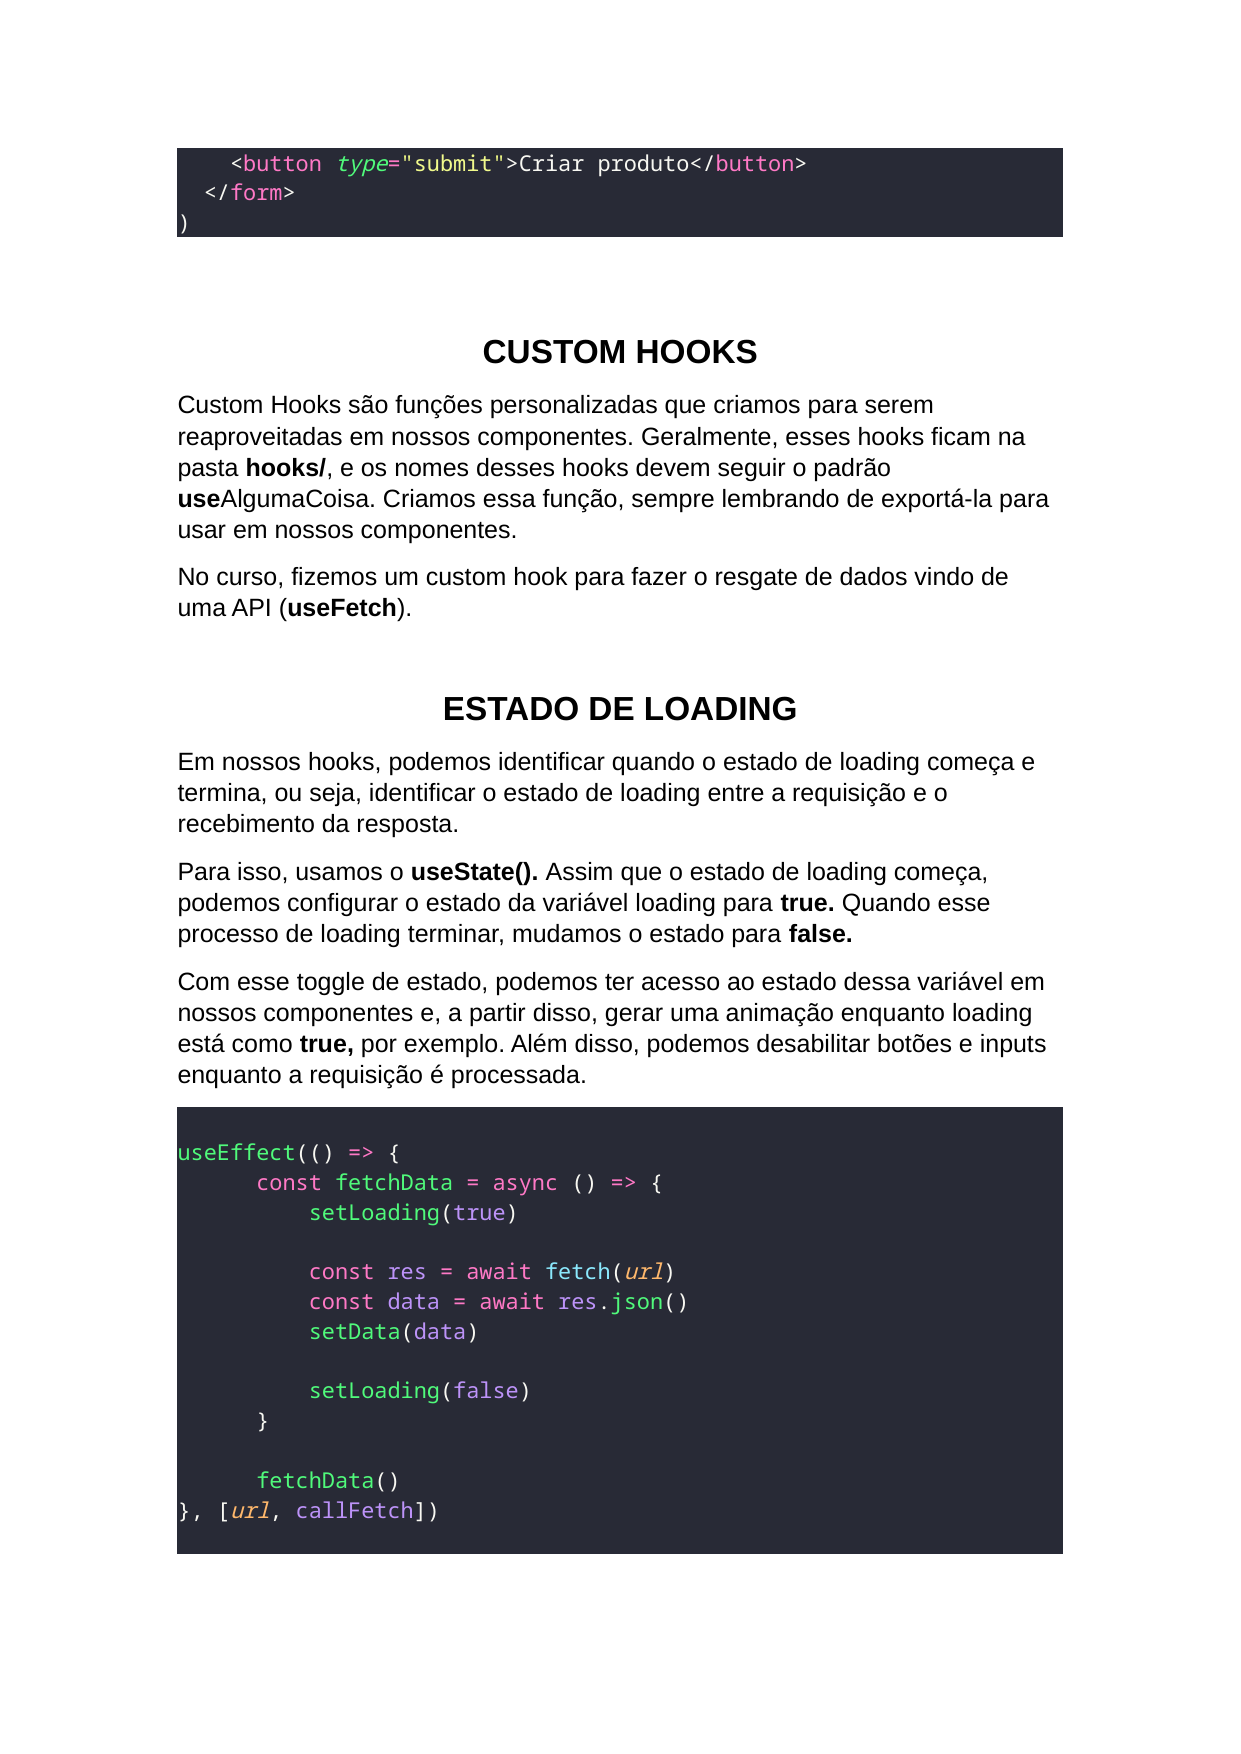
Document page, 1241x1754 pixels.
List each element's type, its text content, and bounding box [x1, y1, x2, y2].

text setLoading(true) [177, 1197, 1063, 1227]
text } [177, 1405, 1063, 1435]
text setData(data) [177, 1316, 1063, 1346]
text Com esse toggle de estado, podemos ter acesso ao estado dessa variável em nossos componentes e, a partir disso, gerar uma animação enquanto loading está como true, por exemplo. Além disso, podemos desabilitar botões e inputs enquanto a requisição é processada. [177, 967, 1063, 1088]
text <button type="submit">Criar produto</button> [177, 148, 1063, 177]
text Para isso, usamos o useState(). Assim que o estado de loading começa, podemos configurar o estado da variável loading para true. Quando esse processo de loading terminar, mudamos o estado para false. [177, 857, 1063, 948]
text ESTADO DE LOADING [177, 689, 1063, 727]
text const fetchData = async () => { [177, 1167, 1063, 1197]
text useEffect(() => { [177, 1137, 1063, 1167]
text fetchData() [177, 1465, 1063, 1495]
text CUSTOM HOOKS [177, 332, 1063, 371]
text }, [url, callFetch]) [177, 1495, 1063, 1524]
text const res = await fetch(url) [177, 1256, 1063, 1286]
text </form> [177, 177, 1063, 207]
text No curso, fizemos um custom hook para fazer o resgate de dados vindo de uma API (useFetch). [177, 562, 1063, 622]
text ) [177, 207, 1063, 237]
text const data = await res.json() [177, 1286, 1063, 1316]
text Em nossos hooks, podemos identificar quando o estado de loading começa e termina, ou seja, identificar o estado de loading entre a requisição e o recebimento da resposta. [177, 747, 1063, 838]
text Custom Hooks são funções personalizadas que criamos para serem reaproveitadas em nossos componentes. Geralmente, esses hooks ficam na pasta hooks/, e os nomes desses hooks devem seguir o padrão useAlgumaCoisa. Criamos essa função, sempre lembrando de exportá-la para usar em nossos componentes. [177, 391, 1063, 543]
text setLoading(false) [177, 1376, 1063, 1405]
